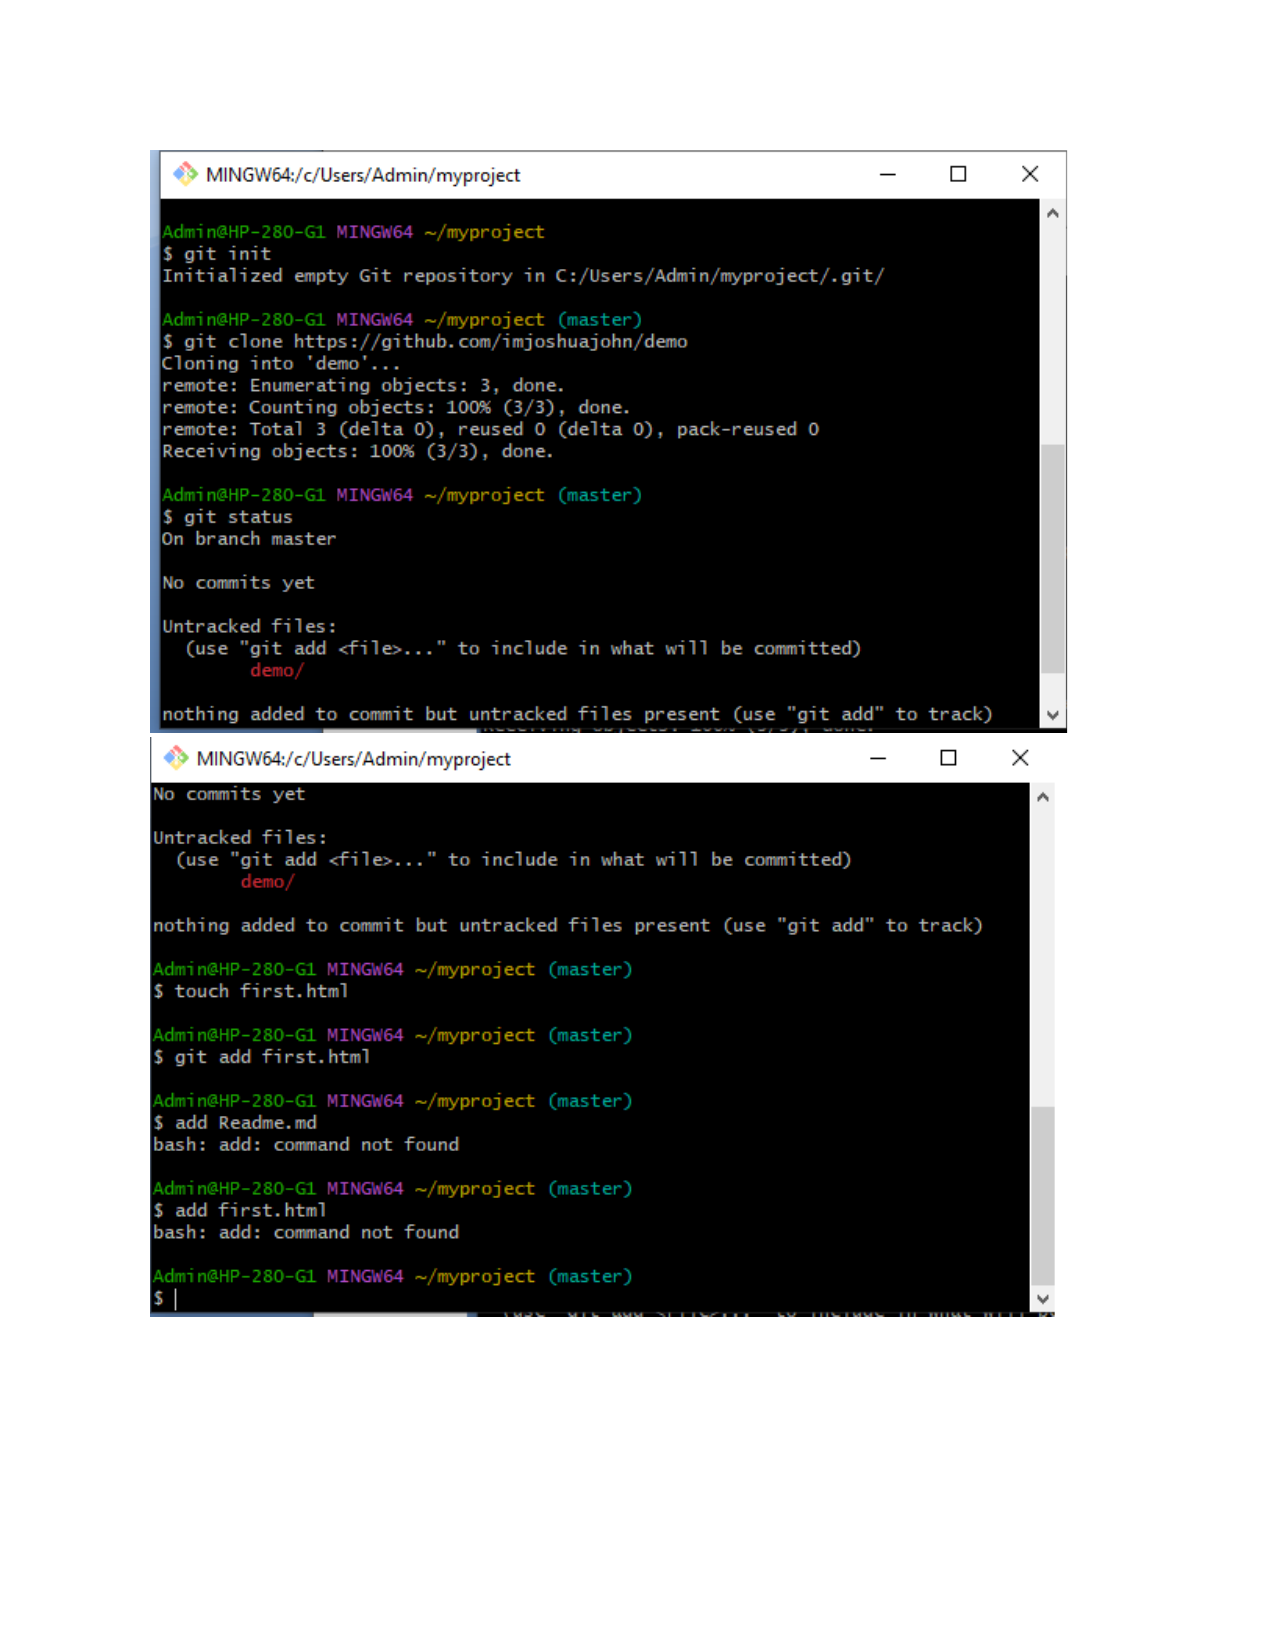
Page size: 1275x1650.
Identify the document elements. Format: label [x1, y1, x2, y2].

picture [150, 150, 1068, 733]
picture [150, 737, 1055, 1317]
